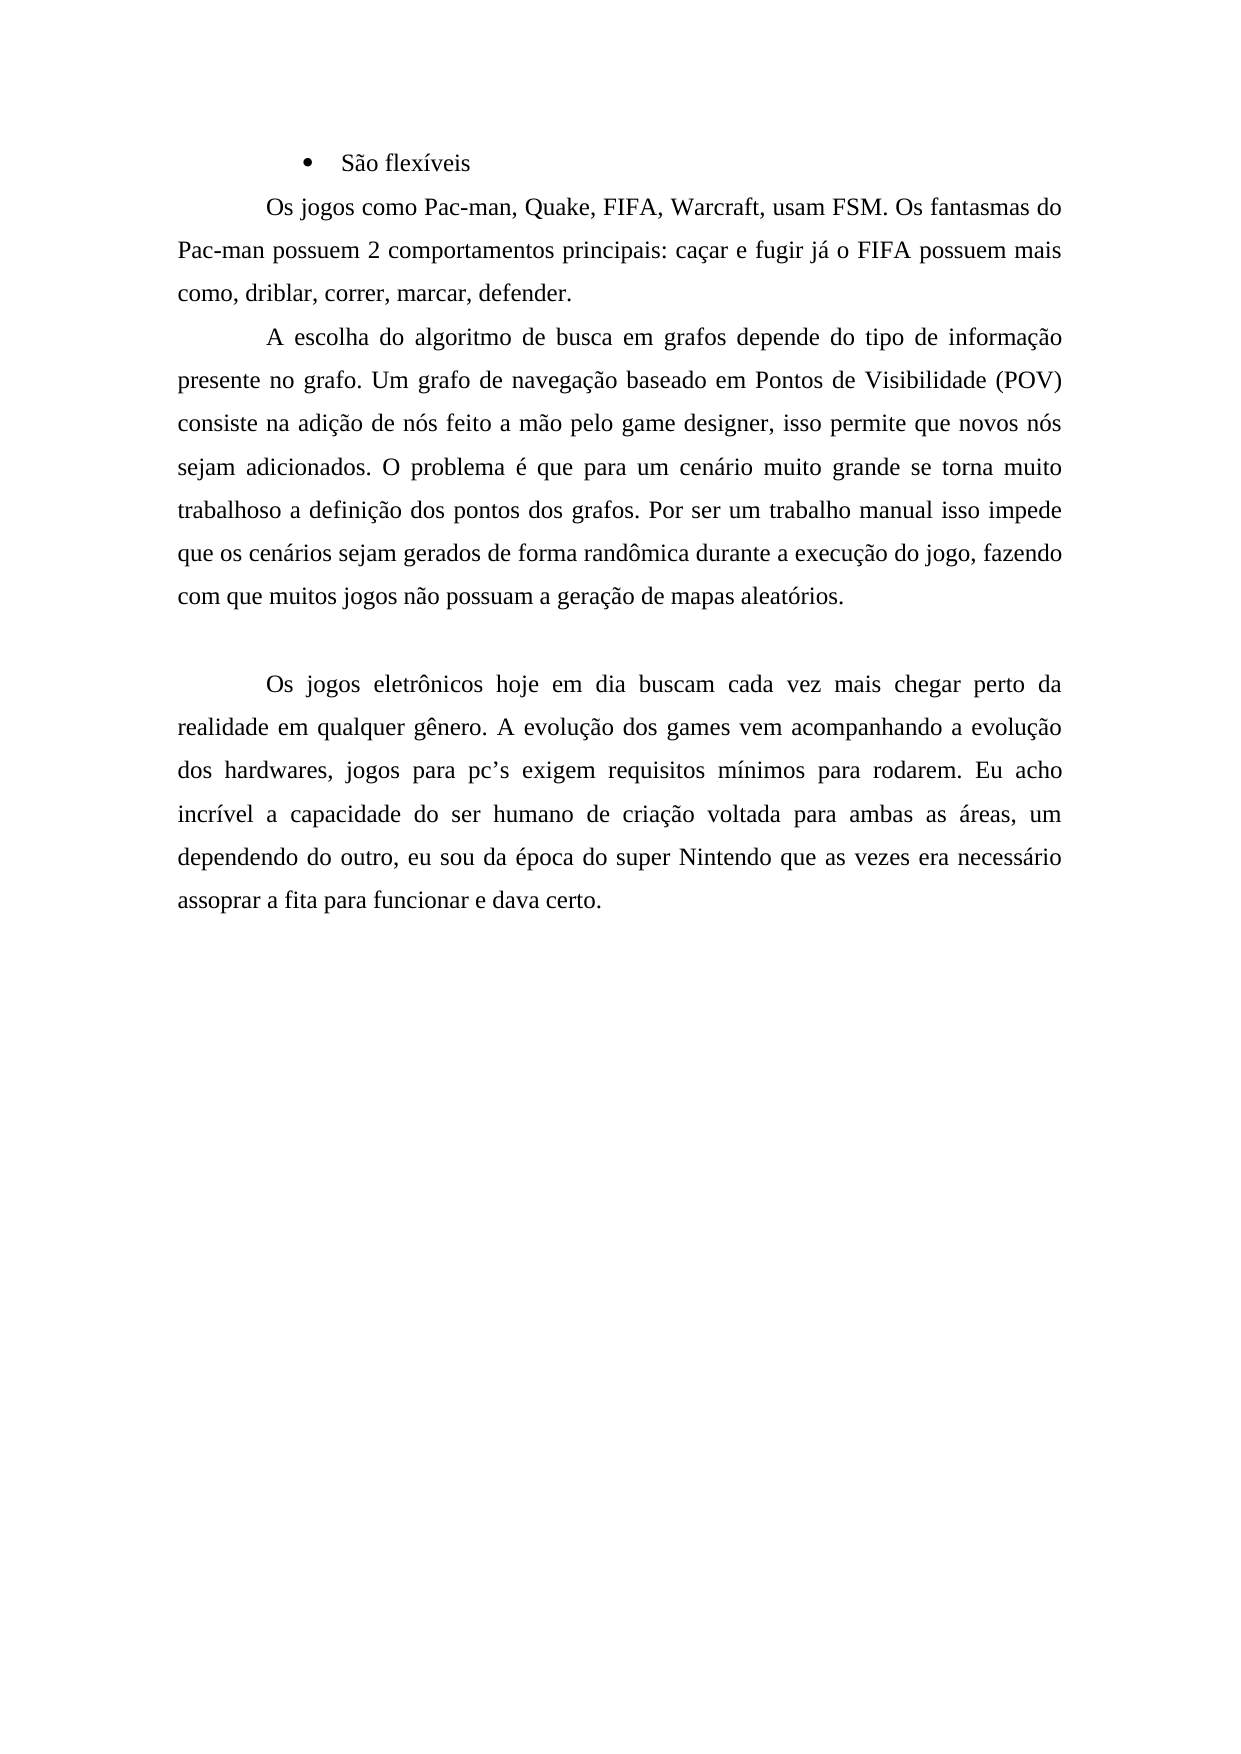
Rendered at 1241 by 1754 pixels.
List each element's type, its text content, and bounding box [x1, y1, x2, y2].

list São flexíveis [303, 148, 1063, 176]
text Os jogos eletrônicos hoje em dia buscam cada vez mais chegar perto da realidade em qualquer gênero. A evolução dos games vem acompanhando a evolução dos hardwares, jogos para pc’s exigem requisitos mínimos para rodarem. Eu acho incrível a capacidade do ser humano de criação voltada para ambas as áreas, um dependendo do outro, eu sou da época do super Nintendo que as vezes era necessário assoprar a fita para funcionar e dava certo. [177, 669, 1063, 914]
text Os jogos como Pac-man, Quake, FIFA, Warcraft, usam FSM. Os fantasmas do Pac-man possuem 2 comportamentos principais: caçar e fugir já o FIFA possuem mais como, driblar, correr, marcar, defender. [177, 192, 1063, 307]
text A escolha do algoritmo de busca em grafos depende do tipo de informação presente no grafo. Um grafo de navegação baseado em Pontos de Visibilidade (POV) consiste na adição de nós feito a mão pelo game designer, isso permite que novos nós sejam adicionados. O problema é que para um cenário muito grande se torna muito trabalhoso a definição dos pontos dos grafos. Por ser um trabalho manual isso impede que os cenários sejam gerados de forma randômica durante a execução do jogo, fazendo com que muitos jogos não possuam a geração de mapas aleatórios. [177, 322, 1063, 610]
